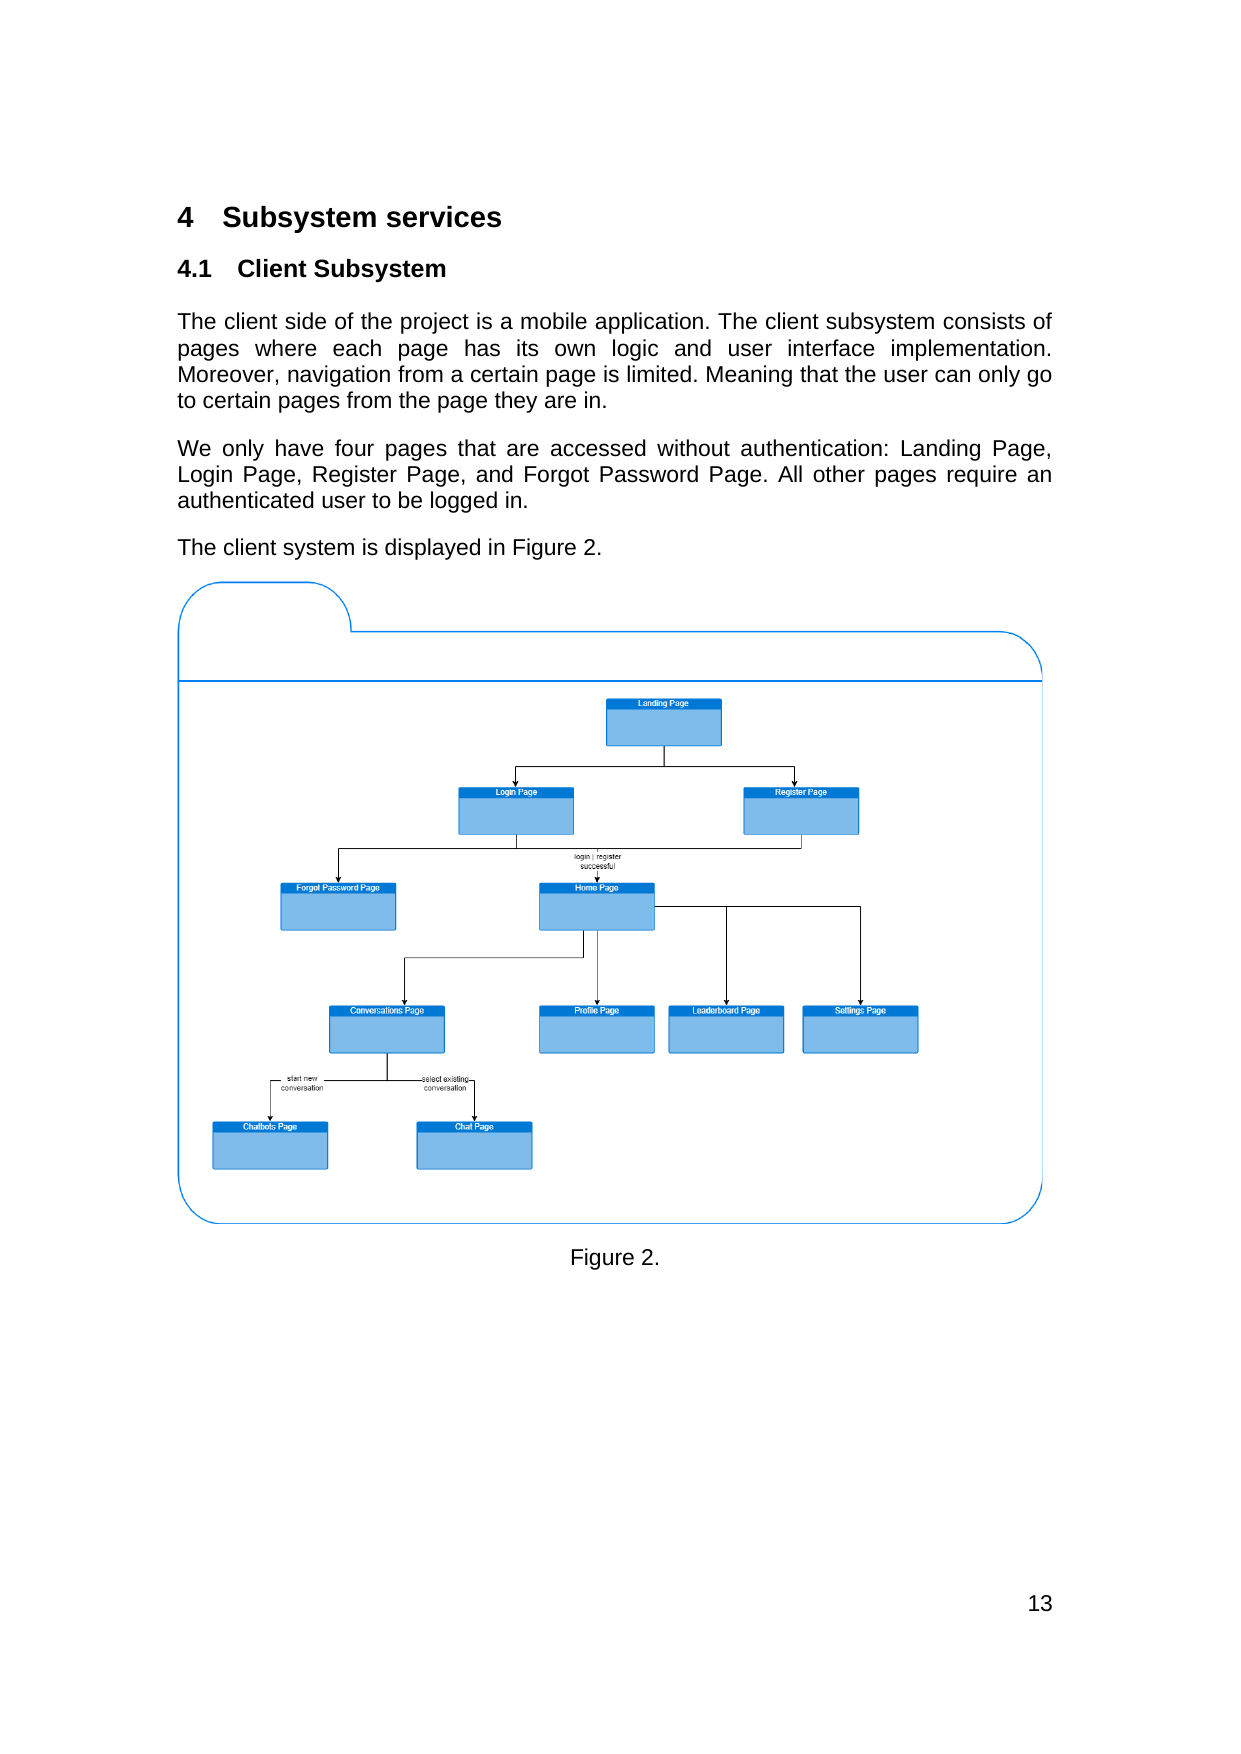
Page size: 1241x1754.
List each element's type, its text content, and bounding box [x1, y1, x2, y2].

text We only have four pages that are accessed without authentication: Landing Page, Login Page, Register Page, and Forgot Password Page. All other pages require an authenticated user to be logged in. [177, 434, 1053, 513]
text The client system is displayed in Figure 2. [177, 534, 1053, 561]
subtitle Client Subsystem [177, 254, 1053, 283]
text Figure 2. [177, 1244, 1053, 1270]
picture [177, 581, 1043, 1224]
subtitle Subsystem services [177, 200, 1053, 233]
text The client side of the project is a mobile application. The client subsystem consists of pages where each page has its own logic and user interface implementation. Moreover, navigation from a certain page is limited. Meaning that the user can only go to certain pages from the page they are in. [177, 308, 1053, 414]
